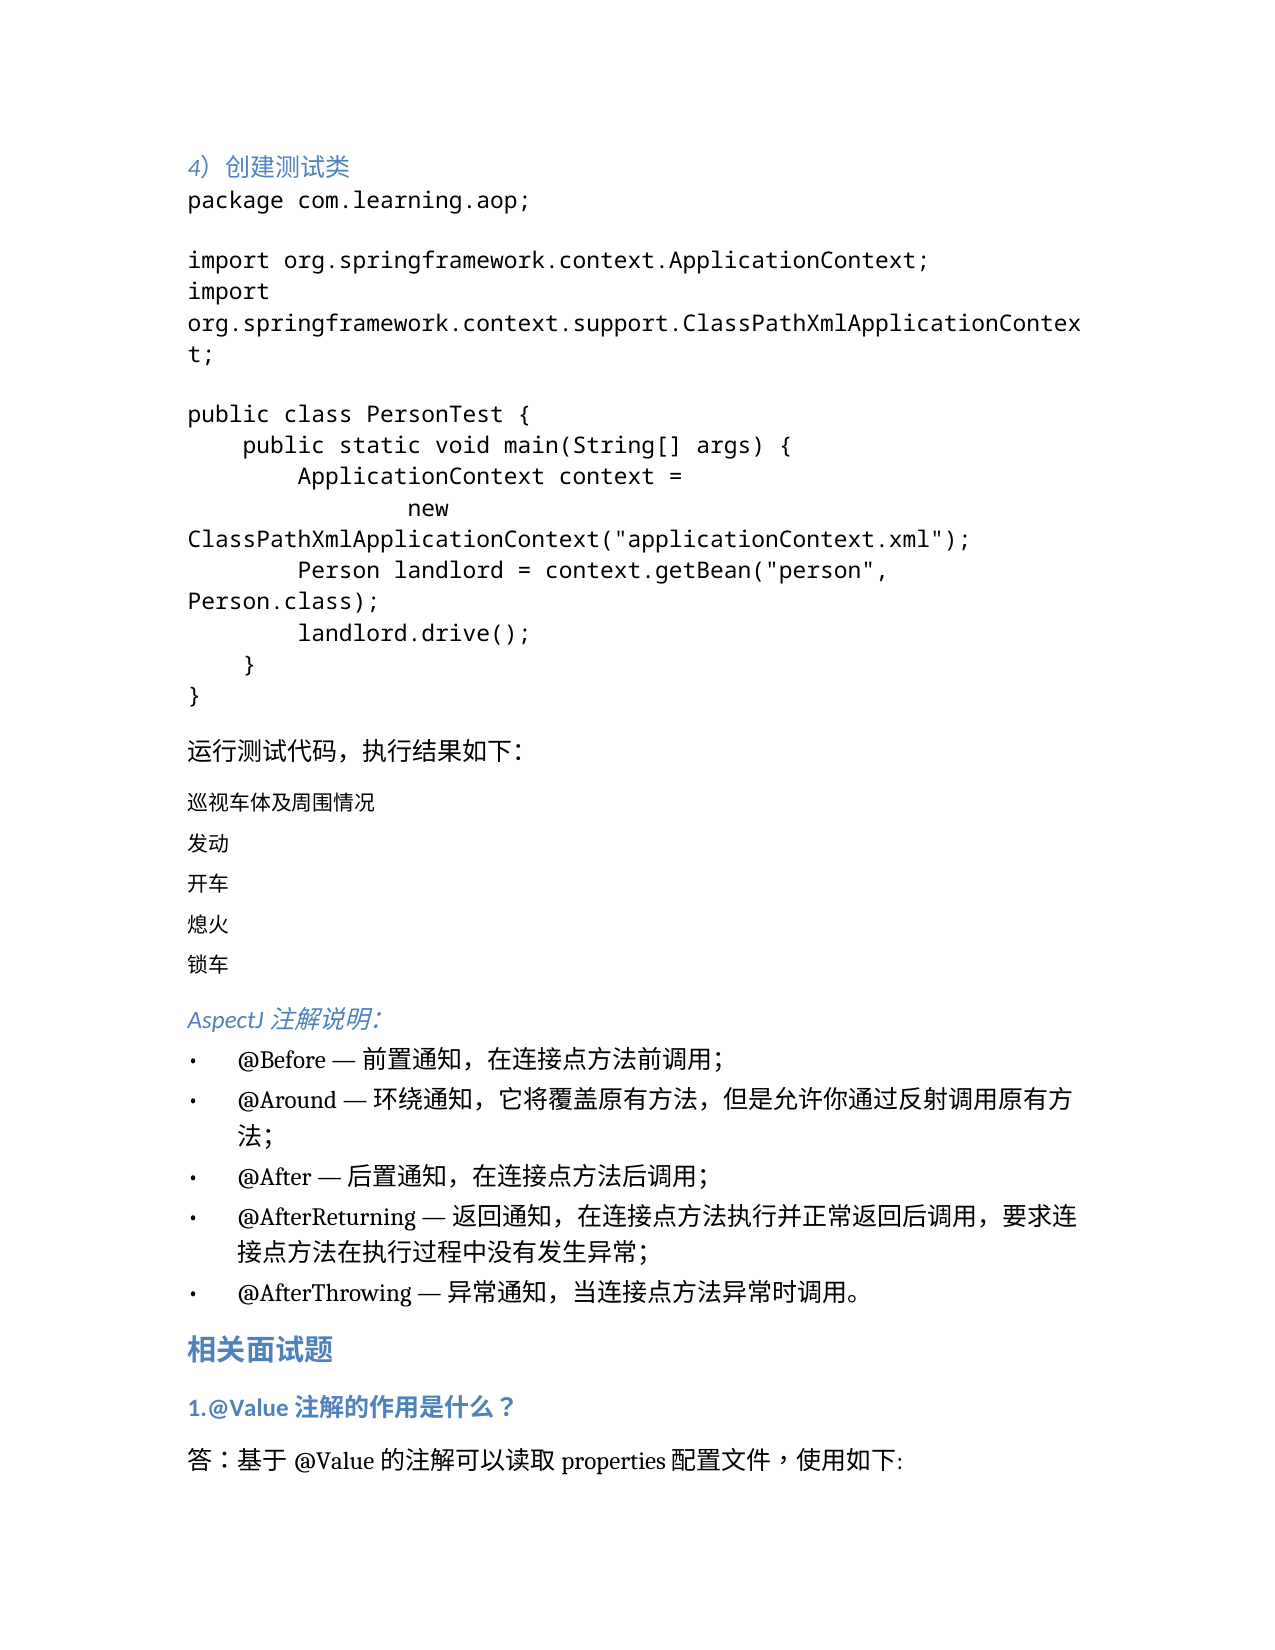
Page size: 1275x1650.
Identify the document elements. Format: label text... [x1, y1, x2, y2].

text 巡视车体及周围情况 [187, 786, 1087, 816]
subtitle 相关面试题 [187, 1329, 1087, 1369]
subtitle 4）创建测试类 [187, 150, 1087, 184]
list @Before — 前置通知，在连接点方法前调用； [187, 1040, 1087, 1076]
list @AfterThrowing — 异常通知，当连接点方法异常时调用。 [187, 1272, 1087, 1308]
text 熄火 [187, 908, 1087, 938]
subtitle AspectJ 注解说明： [187, 1000, 1087, 1036]
text package com.learning.aop; import org.springframework.context.ApplicationContext; import org.springframework.context.support.ClassPathXmlApplicationContext; public class PersonTest { public static void main(String[] args) { ApplicationContext context = new ClassPathXmlApplicationContext("applicationContext.xml"); Person landlord = context.getBean("person", Person.class); landlord.drive(); } } [187, 184, 1087, 710]
text 答：基于 @Value 的注解可以读取 properties 配置文件，使用如下: [187, 1443, 1087, 1477]
text 发动 [187, 827, 1087, 857]
list @AfterReturning — 返回通知，在连接点方法执行并正常返回后调用，要求连接点方法在执行过程中没有发生异常； [187, 1196, 1087, 1268]
subtitle 1.@Value 注解的作用是什么？ [187, 1390, 1087, 1424]
text 运行测试代码，执行结果如下： [187, 731, 1087, 767]
text 开车 [187, 867, 1087, 898]
list @Around — 环绕通知，它将覆盖原有方法，但是允许你通过反射调用原有方法； [187, 1080, 1087, 1152]
list @After — 后置通知，在连接点方法后调用； [187, 1156, 1087, 1192]
text 锁车 [187, 949, 1087, 979]
